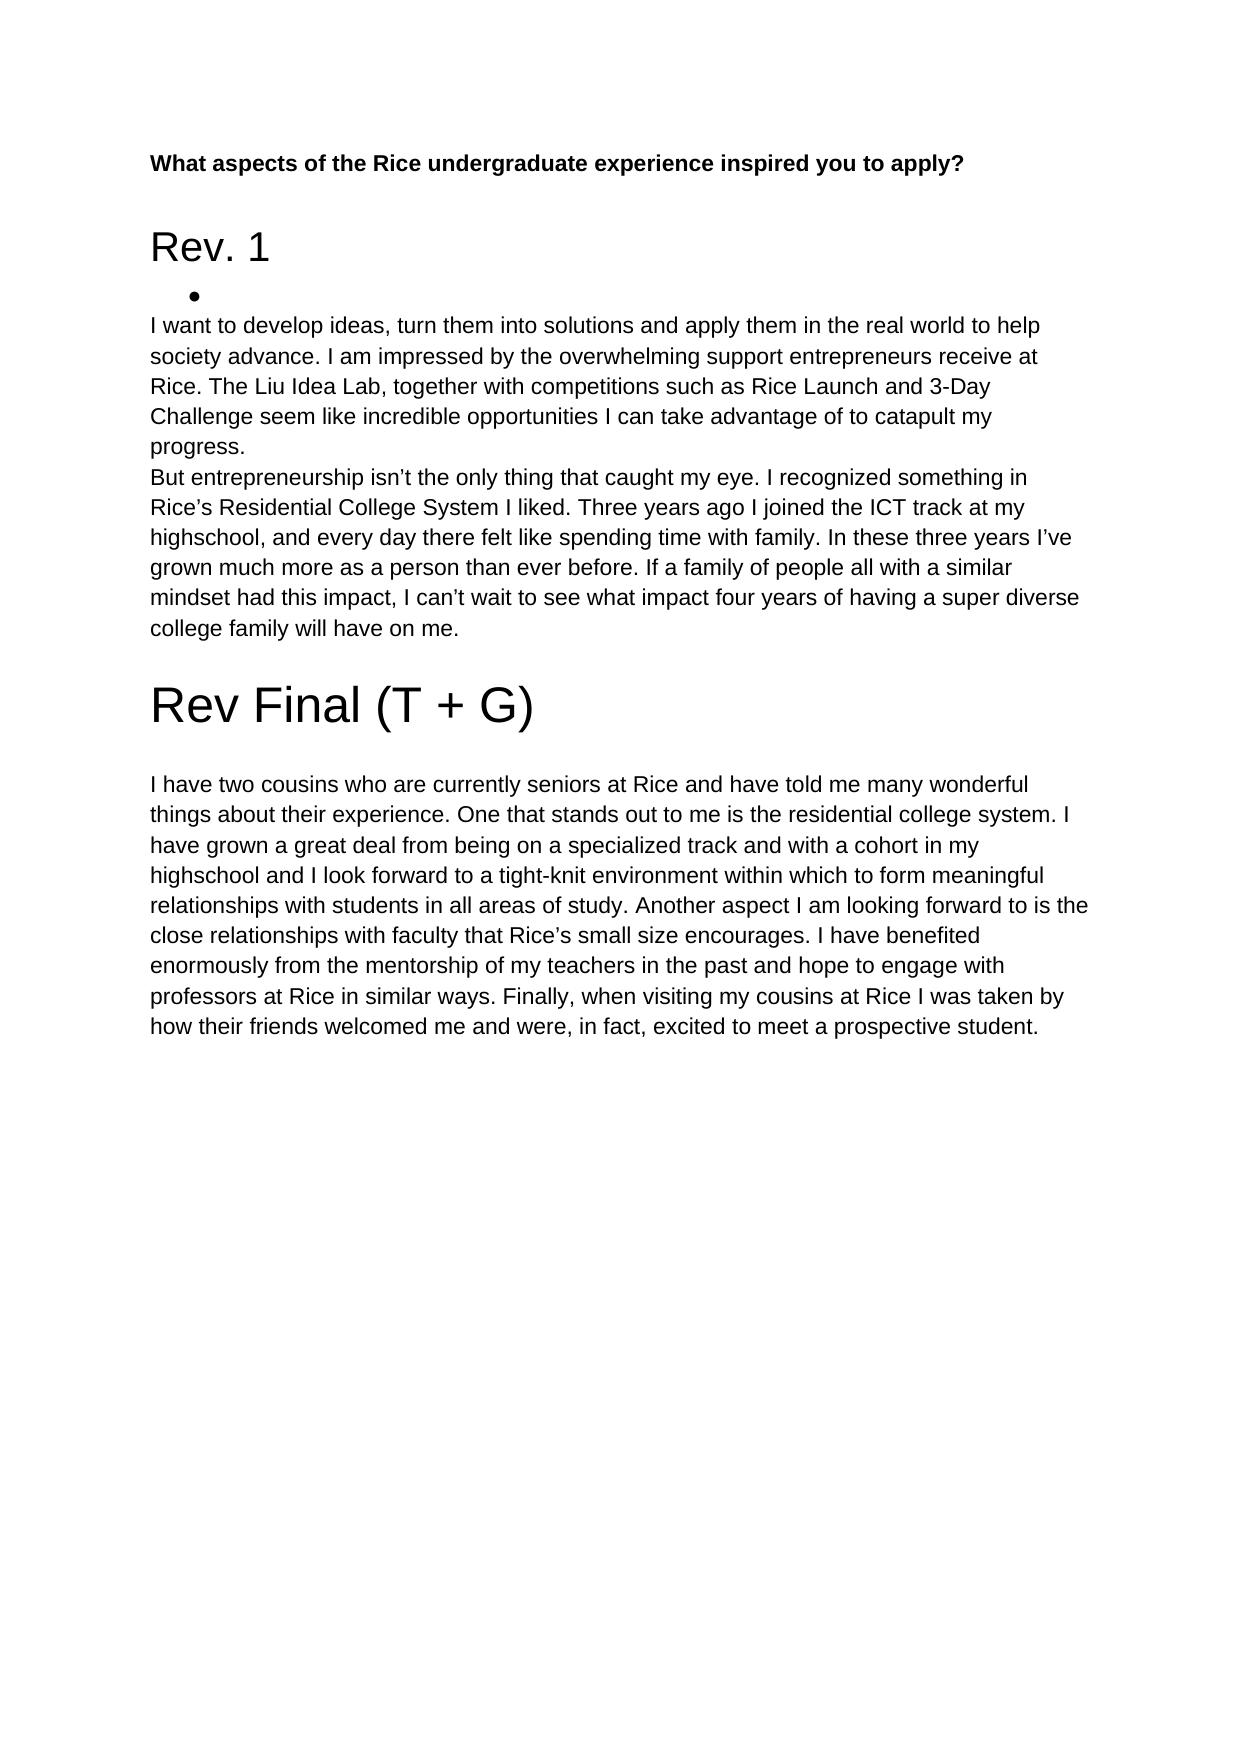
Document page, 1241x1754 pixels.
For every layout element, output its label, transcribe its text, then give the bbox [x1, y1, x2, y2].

subtitle Rev. 1 [150, 222, 1090, 270]
text Rev Final (T + G) [150, 675, 1090, 732]
text What aspects of the Rice undergraduate experience inspired you to apply? [150, 150, 1090, 176]
text I want to develop ideas, turn them into solutions and apply them in the real world to help society advance. I am impressed by the overwhelming support entrepreneurs receive at Rice. The Liu Idea Lab, together with competitions such as Rice Launch and 3-Day Challenge seem like incredible opportunities I can take advantage of to catapult my progress. [150, 312, 1090, 460]
text I have two cousins who are currently seniors at Rice and have told me many wonderful things about their experience. One that stands out to me is the residential college system. I have grown a great deal from being on a specialized track and with a cohort in my highschool and I look forward to a tight-knit environment within which to form meaningful relationships with students in all areas of study. Another aspect I am looking forward to is the close relationships with faculty that Rice’s small size encourages. I have benefited enormously from the mentorship of my teachers in the past and hope to engage with professors at Rice in similar ways. Finally, when visiting my cousins at Rice I was taken by how their friends welcomed me and were, in fact, excited to meet a prospective student. [150, 771, 1090, 1039]
text But entrepreneurship isn’t the only thing that caught my eye. I recognized something in Rice’s Residential College System I liked. Three years ago I joined the ICT track at my highschool, and every day there felt like spending time with family. In these three years I’ve grown much more as a person than ever before. If a family of people all with a similar mindset had this impact, I can’t wait to see what impact four years of having a super diverse college family will have on me. [150, 463, 1090, 641]
